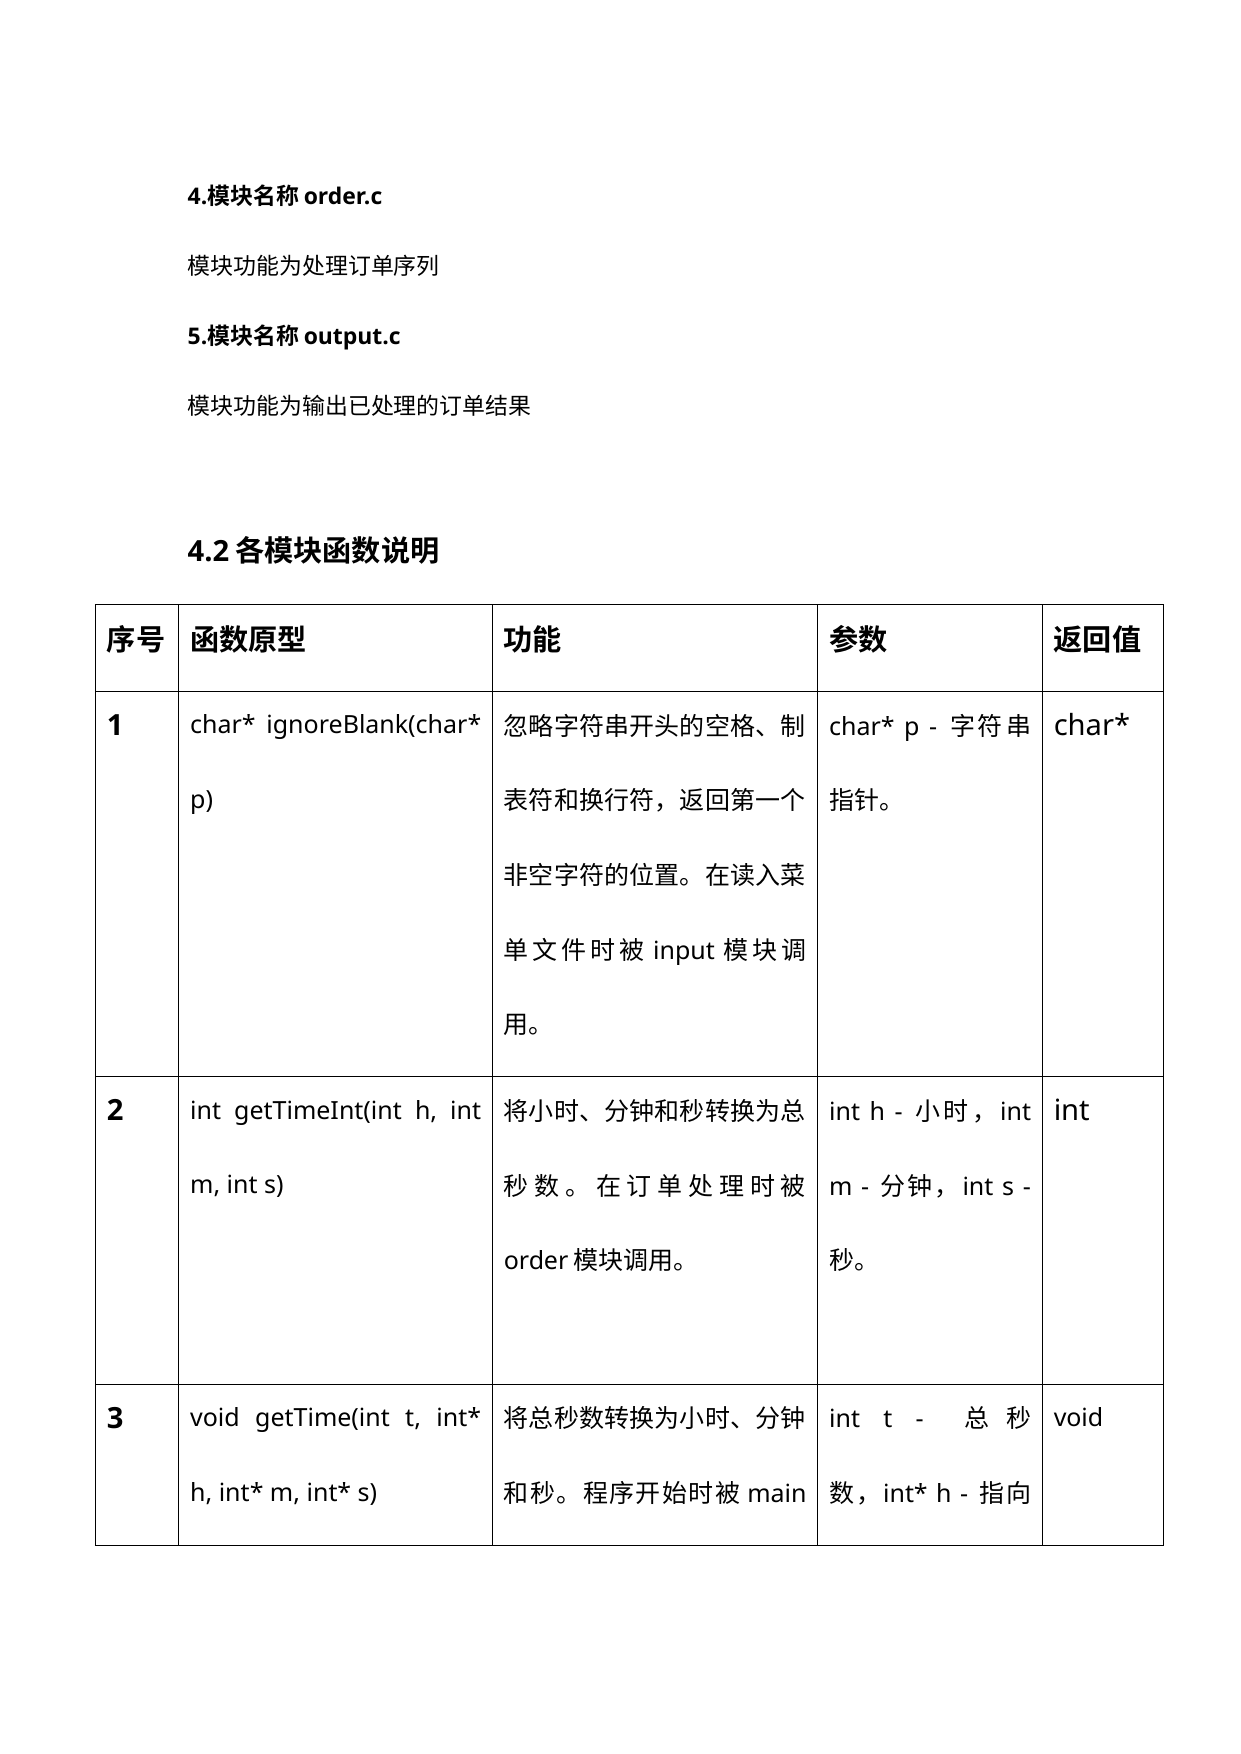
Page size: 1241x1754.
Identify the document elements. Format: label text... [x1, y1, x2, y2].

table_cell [818, 1385, 1042, 1545]
table_header 函数原型 [179, 605, 492, 691]
table_cell char* p - 字符串指针。 [818, 692, 1042, 1076]
list 4.2各模块函数说明 [187, 516, 1053, 581]
table_cell char* [1043, 692, 1163, 1076]
table_cell 1 [96, 692, 178, 1076]
list 模块功能为处理订单序列 [187, 232, 1053, 297]
table_header 功能 [493, 605, 817, 691]
table_cell 将小时、分钟和秒转换为总秒数。在订单处理时被order模块调用。 [493, 1077, 817, 1383]
table_cell 2 [96, 1077, 178, 1383]
table_cell void [1043, 1385, 1163, 1545]
list 模块功能为输出已处理的订单结果 [187, 372, 1053, 437]
list 5.模块名称output.c [187, 302, 1053, 367]
table_cell 忽略字符串开头的空格、制表符和换行符，返回第一个非空字符的位置。在读入菜单文件时被input模块调用。 [493, 692, 817, 1076]
table_cell int h - 小时，int m - 分钟，int s - 秒。 [818, 1077, 1042, 1383]
table_cell int [1043, 1077, 1163, 1383]
table_cell char* ignoreBlank(char* p) [179, 692, 492, 1076]
list 4.模块名称order.c [187, 162, 1053, 227]
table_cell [179, 1385, 492, 1545]
table_header 返回值 [1043, 605, 1163, 691]
table_cell 3 [96, 1385, 178, 1545]
table_header 参数 [818, 605, 1042, 691]
table_header 序号 [96, 605, 178, 691]
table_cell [493, 1385, 817, 1545]
table_cell int getTimeInt(int h, int m, int s) [179, 1077, 492, 1383]
